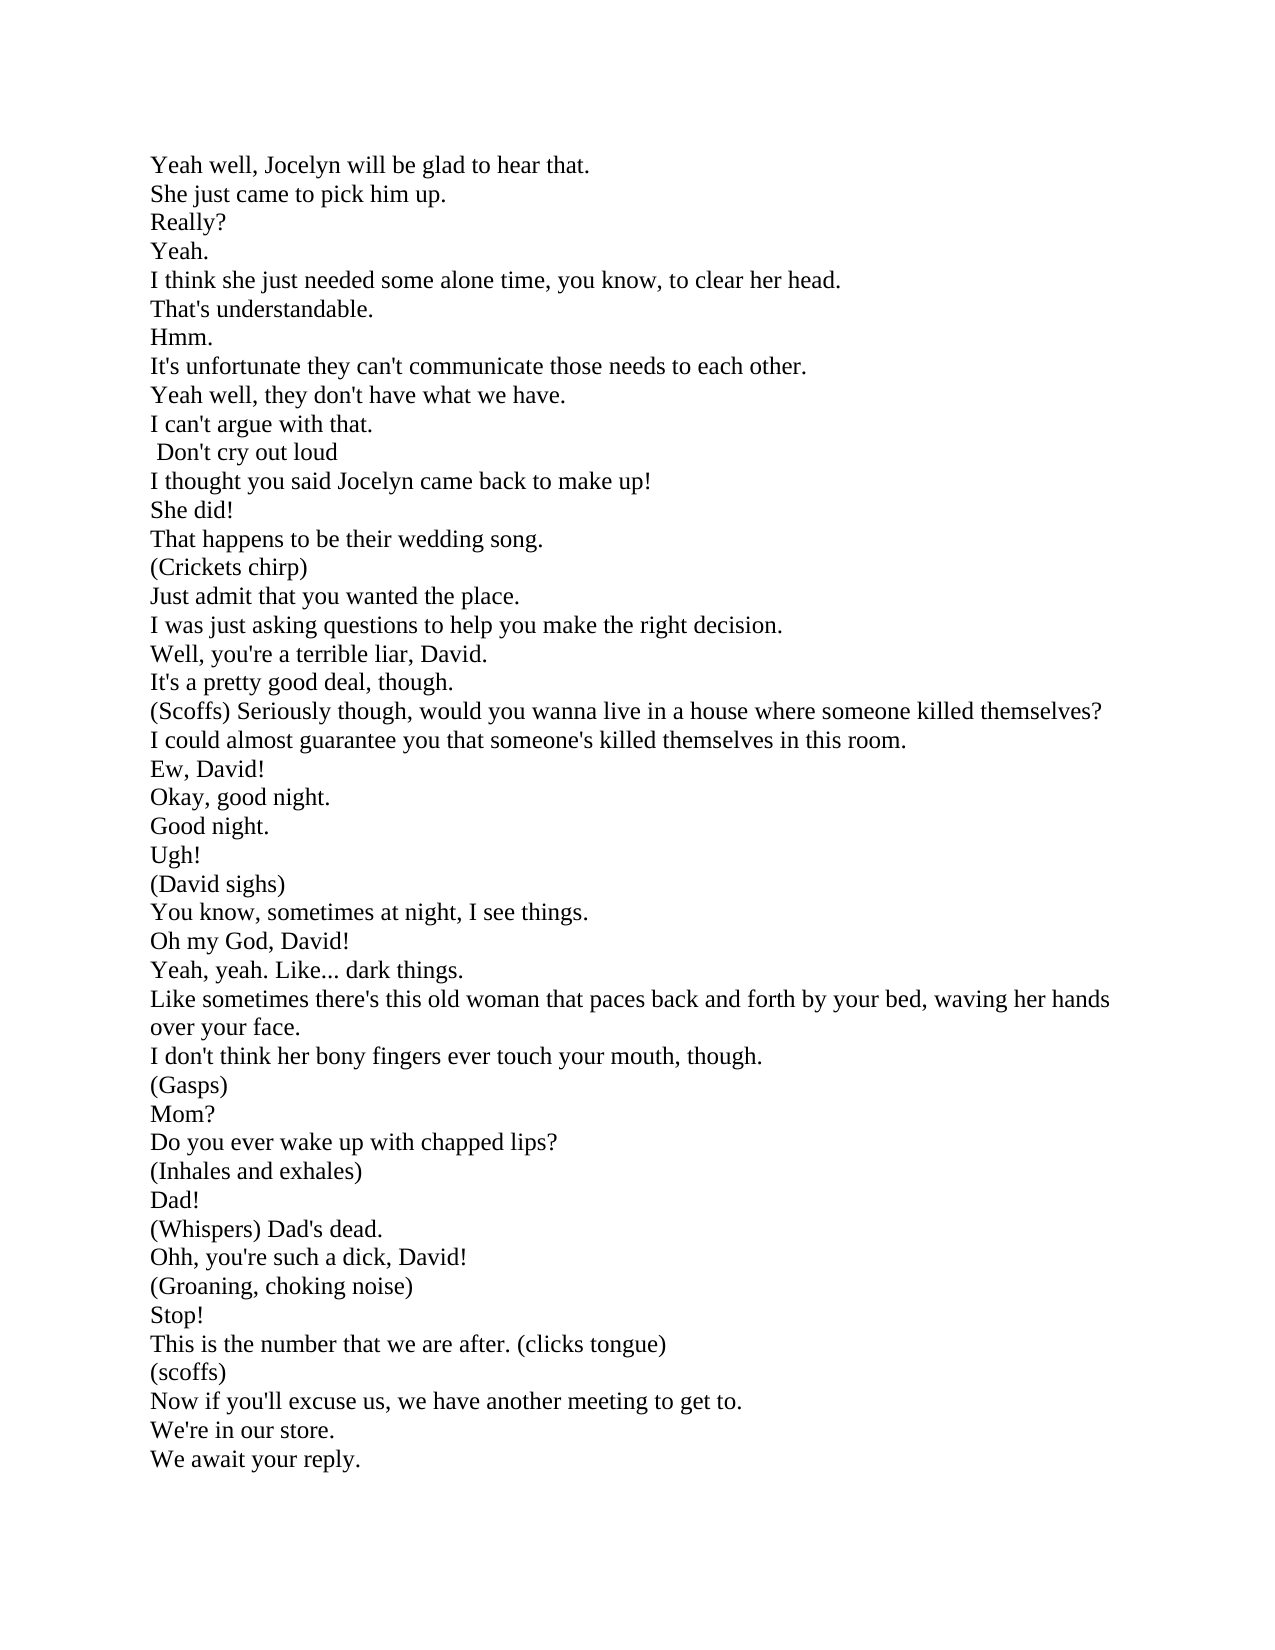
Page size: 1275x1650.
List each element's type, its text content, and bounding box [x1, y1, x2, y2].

text Yeah. [150, 236, 1125, 265]
text Good night. [150, 811, 1125, 840]
text Oh my God, David! [150, 926, 1125, 955]
text It's a pretty good deal, though. [150, 667, 1125, 696]
text Hmm. [150, 322, 1125, 351]
text Mom? [150, 1099, 1125, 1127]
text Yeah well, Jocelyn will be glad to hear that. [150, 150, 1125, 179]
text (scoffs) [150, 1357, 1125, 1386]
text I could almost guarantee you that someone's killed themselves in this room. [150, 725, 1125, 754]
text Really? [150, 207, 1125, 236]
text Dad! [150, 1185, 1125, 1214]
text (Scoffs) Seriously though, would you wanna live in a house where someone killed themselves? [150, 696, 1125, 725]
text Stop! [150, 1300, 1125, 1329]
text She did! [150, 495, 1125, 524]
text It's unfortunate they can't communicate those needs to each other. [150, 351, 1125, 380]
text (Groaning, choking noise) [150, 1271, 1125, 1300]
text I can't argue with that. [150, 409, 1125, 437]
text We await your reply. [150, 1444, 1125, 1472]
text Ugh! [150, 840, 1125, 869]
text Yeah well, they don't have what we have. [150, 380, 1125, 409]
text Well, you're a terrible liar, David. [150, 639, 1125, 667]
text Do you ever wake up with chapped lips? [150, 1127, 1125, 1156]
text Just admit that you wanted the place. [150, 581, 1125, 610]
text (Gasps) [150, 1070, 1125, 1099]
text We're in our store. [150, 1415, 1125, 1444]
text (Crickets chirp) [150, 552, 1125, 581]
text I think she just needed some alone time, you know, to clear her head. [150, 265, 1125, 294]
text Don't cry out loud [150, 437, 1125, 466]
text I thought you said Jocelyn came back to make up! [150, 466, 1125, 495]
text Ew, David! [150, 754, 1125, 782]
text (David sighs) [150, 869, 1125, 897]
text Ohh, you're such a dick, David! [150, 1242, 1125, 1271]
text This is the number that we are after. (clicks tongue) [150, 1329, 1125, 1357]
text (Inhales and exhales) [150, 1156, 1125, 1185]
text That happens to be their wedding song. [150, 524, 1125, 552]
text She just came to pick him up. [150, 179, 1125, 207]
text I don't think her bony fingers ever touch your mouth, though. [150, 1041, 1125, 1070]
text (Whispers) Dad's dead. [150, 1214, 1125, 1242]
text Now if you'll excuse us, we have another meeting to get to. [150, 1386, 1125, 1415]
text I was just asking questions to help you make the right decision. [150, 610, 1125, 639]
text That's understandable. [150, 294, 1125, 322]
text Okay, good night. [150, 782, 1125, 811]
text Yeah, yeah. Like... dark things. [150, 955, 1125, 984]
text Like sometimes there's this old woman that paces back and forth by your bed, waving her hands over your face. [150, 984, 1125, 1041]
text You know, sometimes at night, I see things. [150, 897, 1125, 926]
